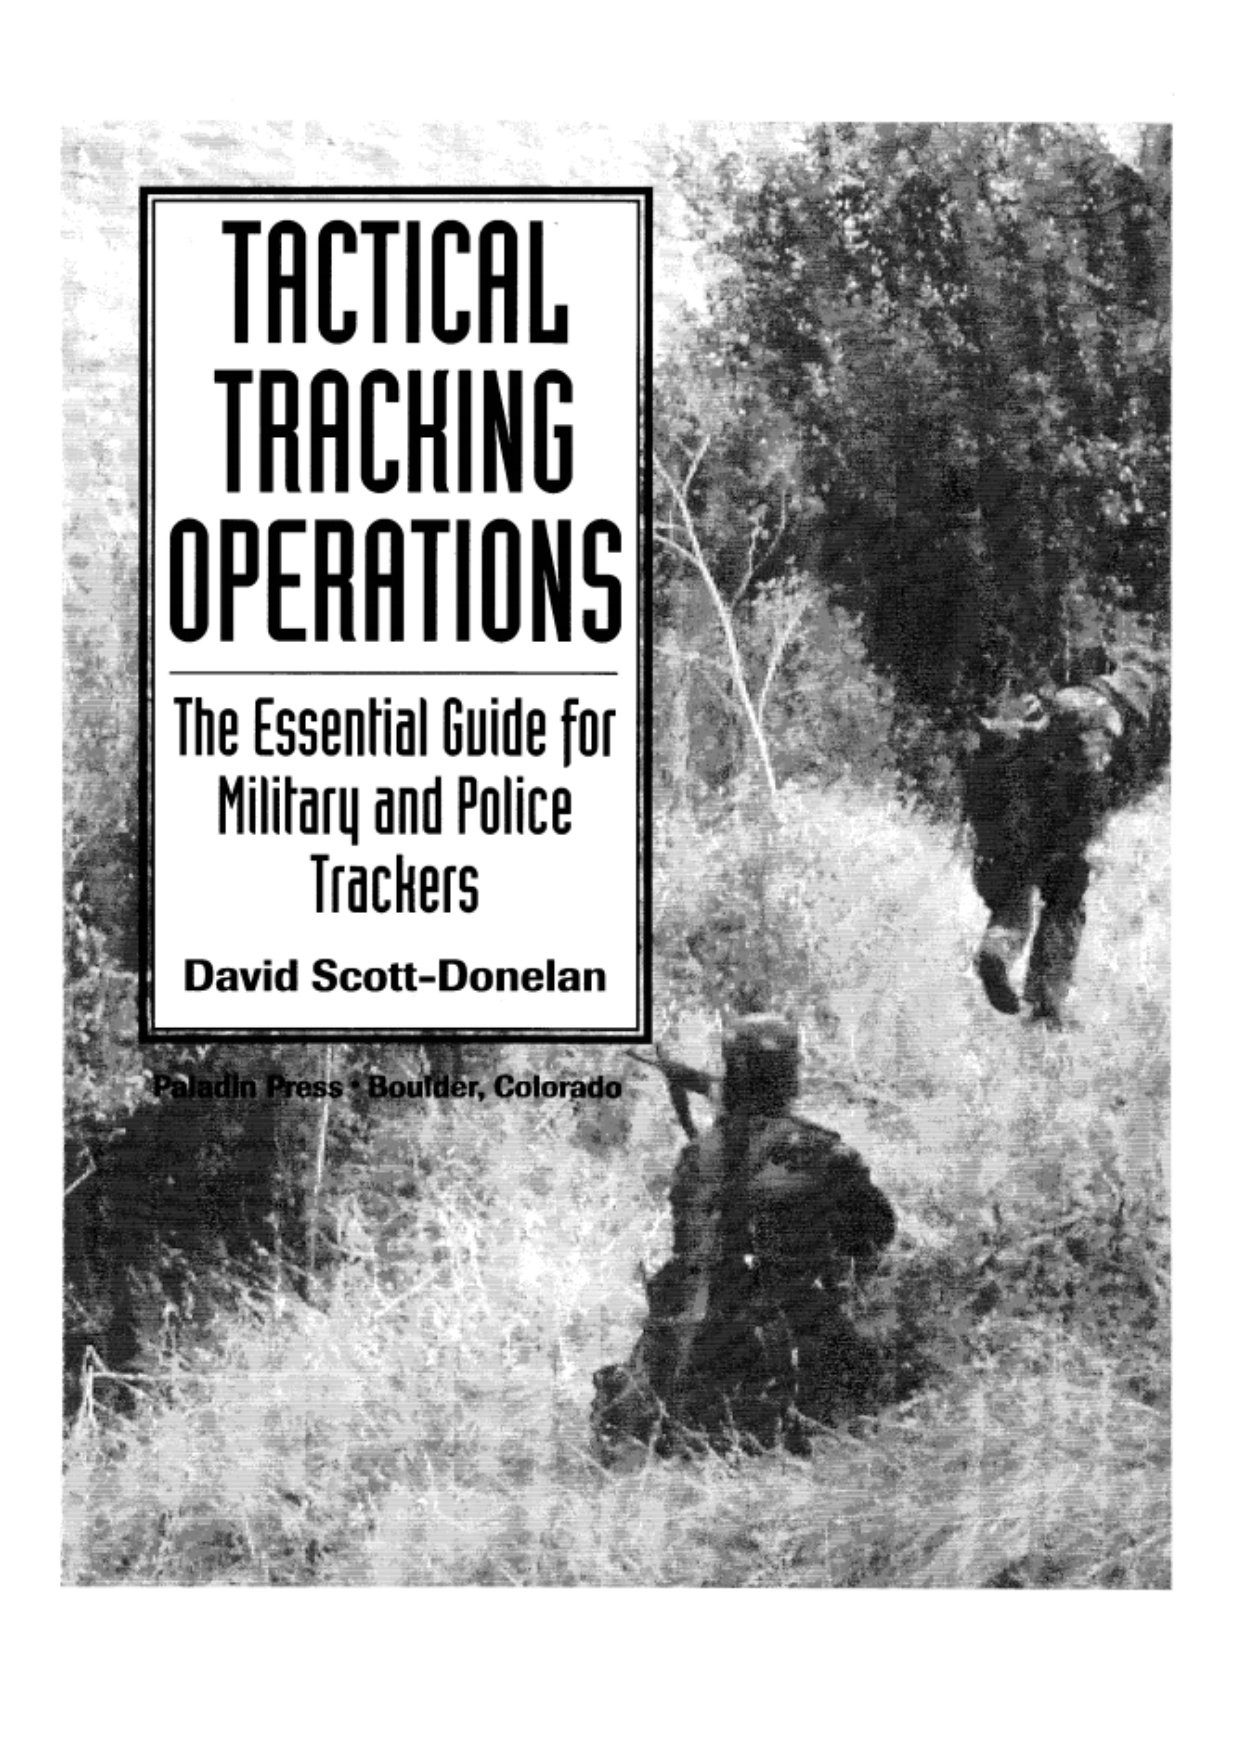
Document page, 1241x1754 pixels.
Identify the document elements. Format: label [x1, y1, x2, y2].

picture [59, 89, 1175, 1594]
